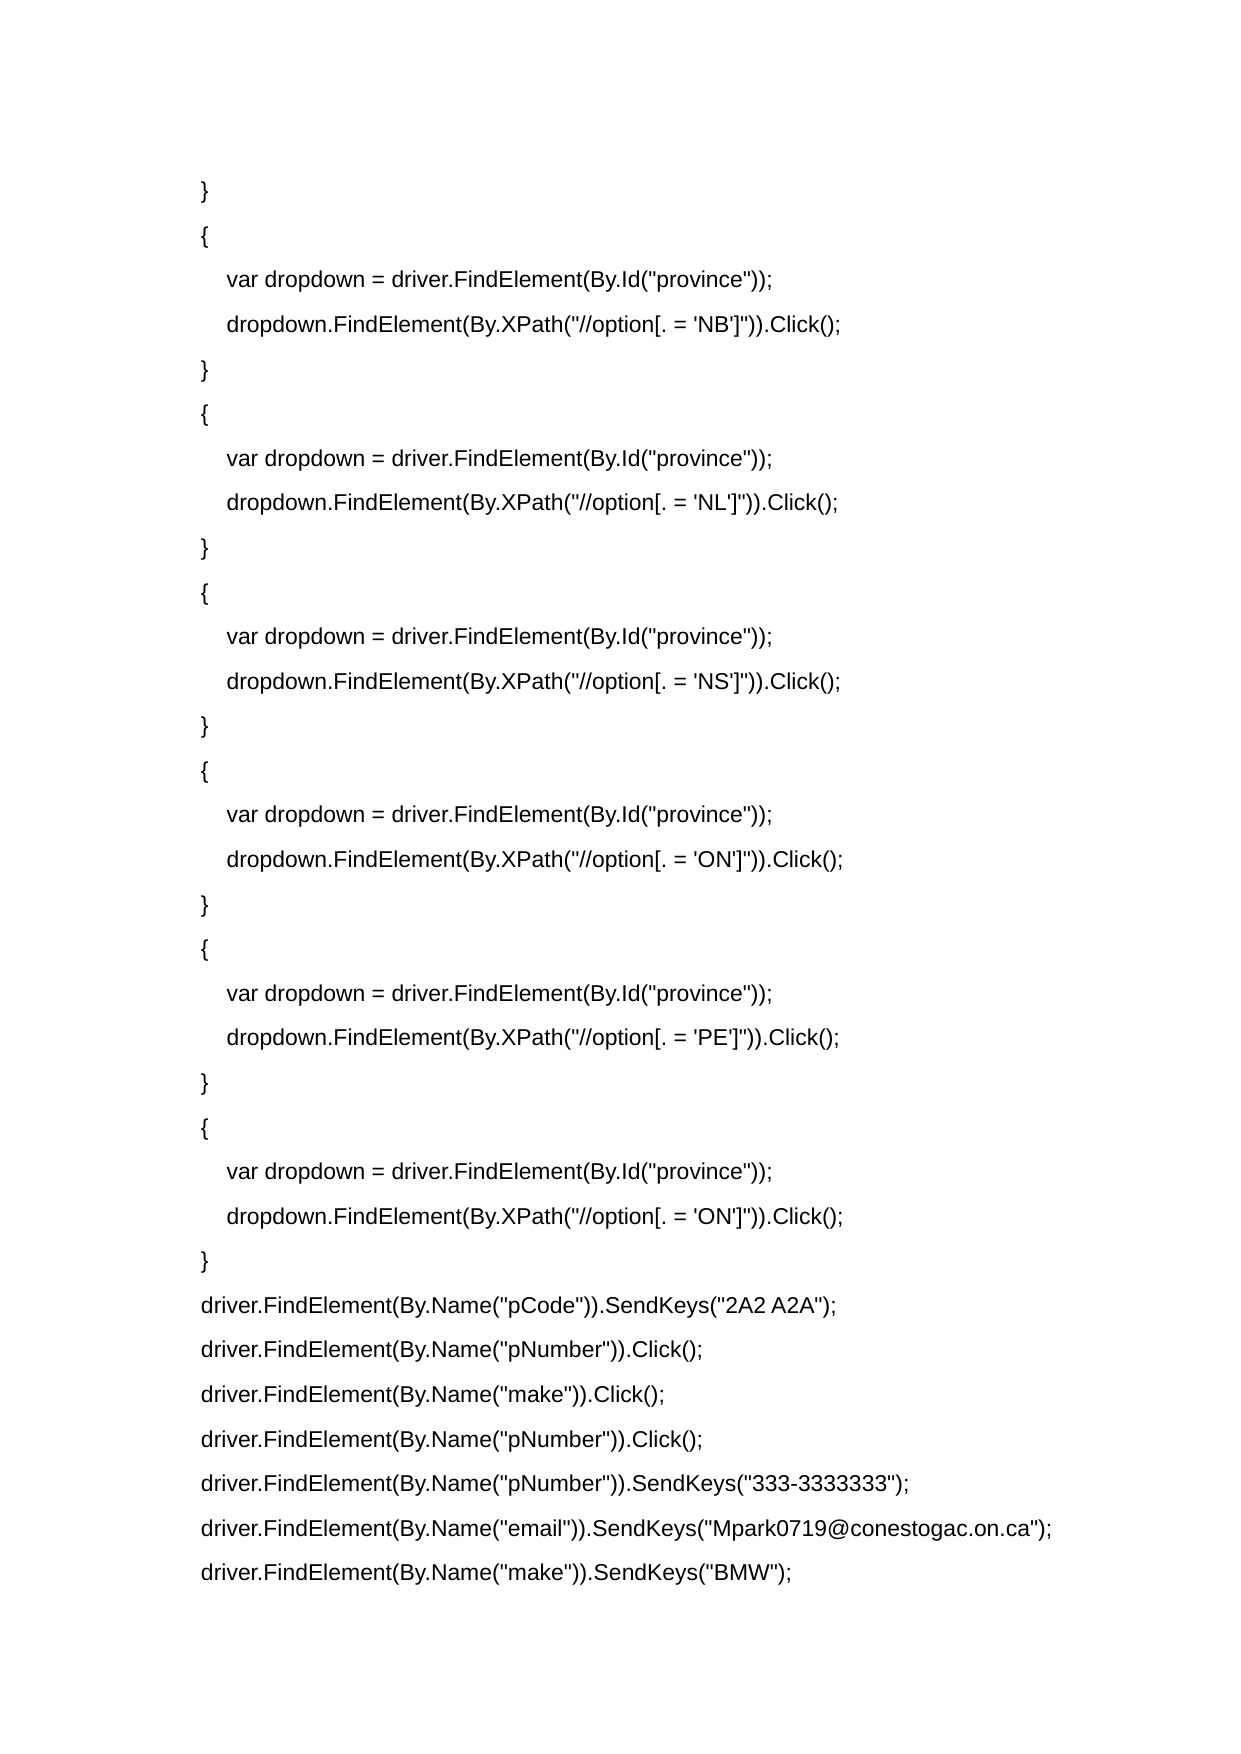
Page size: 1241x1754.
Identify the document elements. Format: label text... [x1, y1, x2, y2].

text } [150, 1069, 1090, 1095]
text driver.FindElement(By.Name("pNumber")).SendKeys("333-3333333"); [150, 1470, 1090, 1496]
text { [150, 400, 1090, 426]
text dropdown.FindElement(By.XPath("//option[. = 'NB']")).Click(); [150, 311, 1090, 337]
text driver.FindElement(By.Name("pCode")).SendKeys("2A2 A2A"); [150, 1292, 1090, 1318]
text var dropdown = driver.FindElement(By.Id("province")); [150, 980, 1090, 1006]
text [150, 445, 1090, 471]
text { [150, 1113, 1090, 1140]
text dropdown.FindElement(By.XPath("//option[. = 'PE']")).Click(); [150, 1024, 1090, 1051]
text { [150, 222, 1090, 248]
text { [150, 757, 1090, 783]
text dropdown.FindElement(By.XPath("//option[. = 'NS']")).Click(); [150, 668, 1090, 694]
text } [150, 177, 1090, 203]
text driver.FindElement(By.Name("pNumber")).Click(); [150, 1426, 1090, 1452]
text dropdown.FindElement(By.XPath("//option[. = 'NL']")).Click(); [150, 489, 1090, 516]
text } [150, 356, 1090, 382]
text } [150, 891, 1090, 917]
text dropdown.FindElement(By.XPath("//option[. = 'ON']")).Click(); [150, 1203, 1090, 1229]
text } [150, 712, 1090, 738]
text { [150, 578, 1090, 605]
text } [150, 534, 1090, 560]
text driver.FindElement(By.Name("pNumber")).Click(); [150, 1336, 1090, 1363]
text var dropdown = driver.FindElement(By.Id("province")); [150, 1158, 1090, 1184]
text dropdown.FindElement(By.XPath("//option[. = 'ON']")).Click(); [150, 846, 1090, 872]
text driver.FindElement(By.Name("make")).Click(); [150, 1381, 1090, 1407]
text } [150, 1247, 1090, 1273]
text driver.FindElement(By.Name("make")).SendKeys("BMW"); [150, 1559, 1090, 1586]
text driver.FindElement(By.Name("email")).SendKeys("Mpark0719@conestogac.on.ca"); [150, 1515, 1090, 1541]
text var dropdown = driver.FindElement(By.Id("province")); [150, 801, 1090, 828]
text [150, 266, 1090, 293]
text var dropdown = driver.FindElement(By.Id("province")); [150, 623, 1090, 649]
text { [150, 935, 1090, 961]
